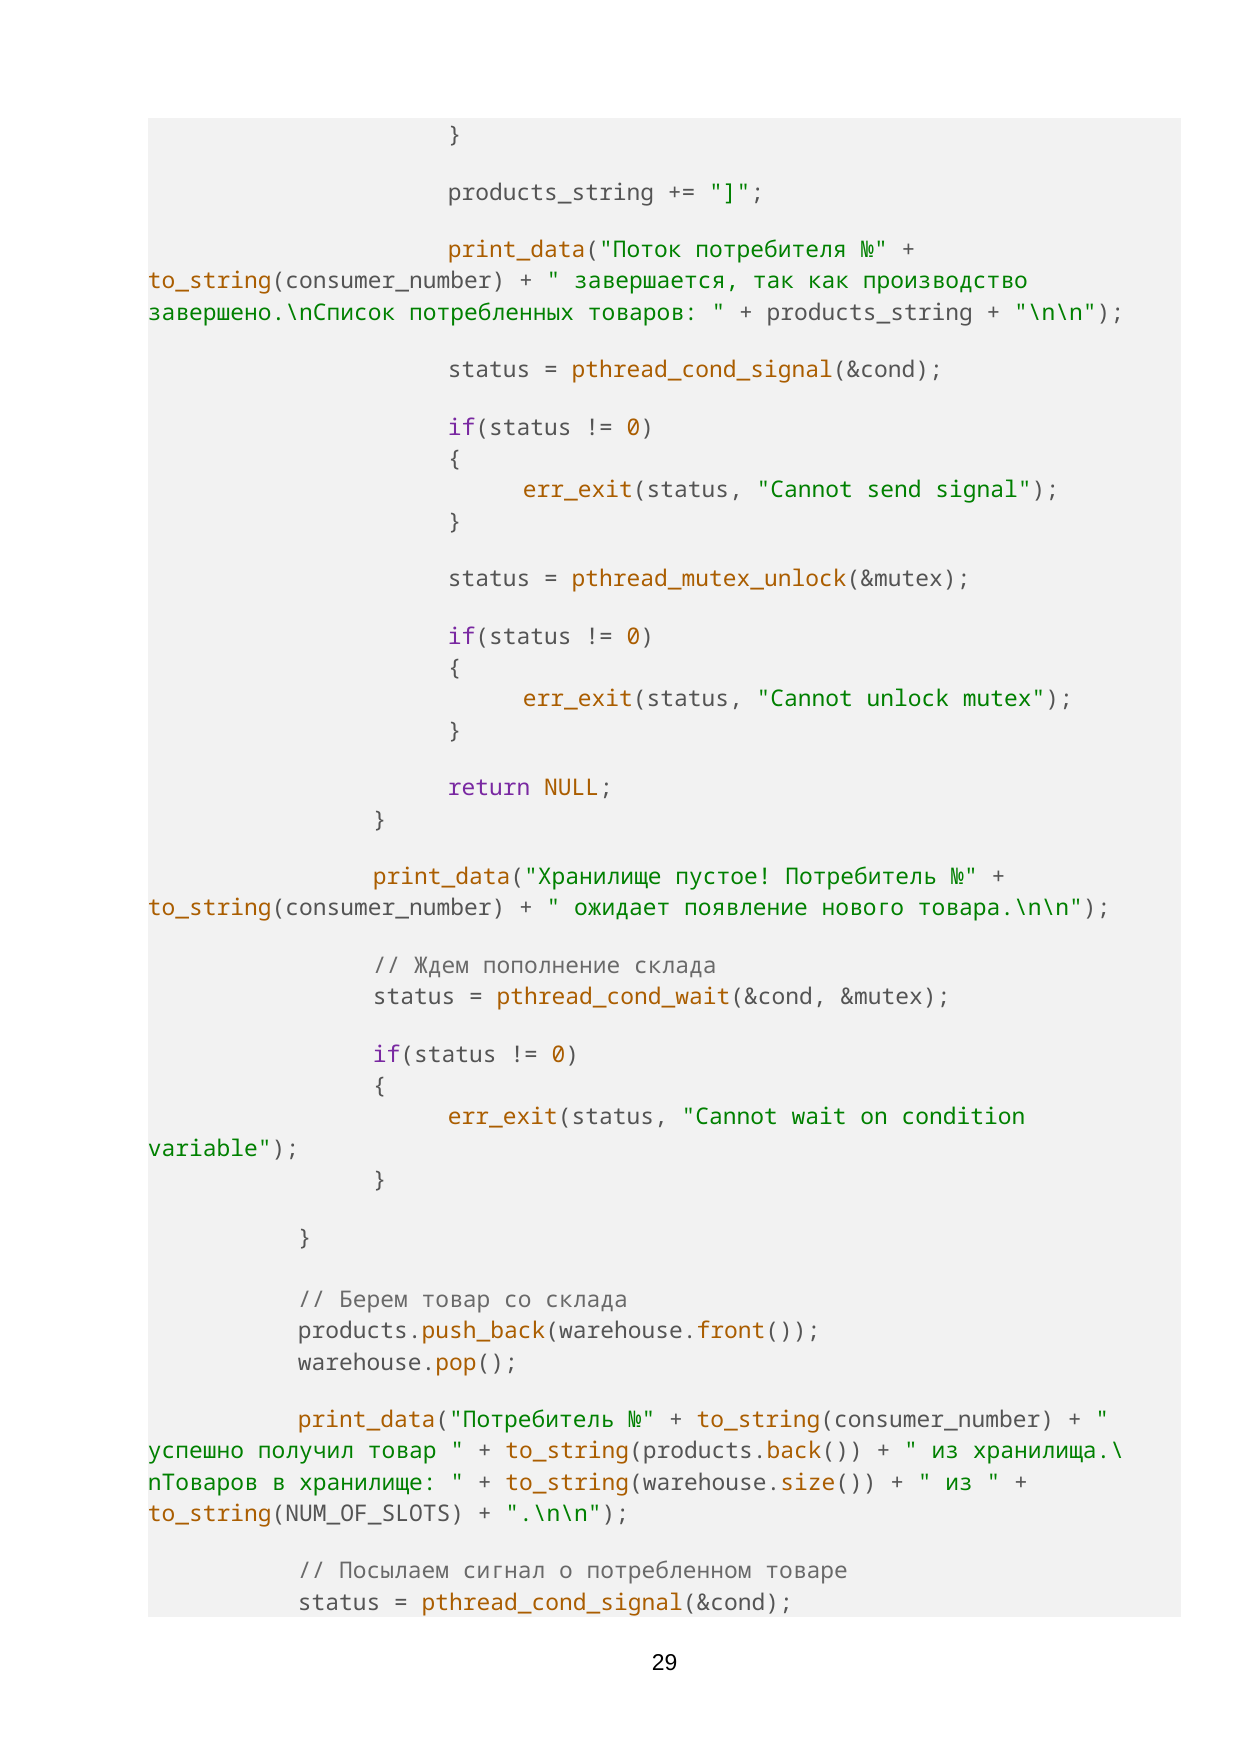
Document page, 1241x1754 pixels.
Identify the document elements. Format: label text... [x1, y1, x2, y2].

text status = pthread_cond_signal(&cond); [148, 1586, 1181, 1617]
text status = pthread_cond_signal(&cond); [148, 353, 1181, 384]
text if(status != 0) [148, 411, 1181, 442]
text status = pthread_cond_wait(&cond, &mutex); [148, 980, 1181, 1011]
text return NULL; [148, 771, 1181, 802]
text status = pthread_mutex_unlock(&mutex); [148, 562, 1181, 593]
text // Берем товар со склада [148, 1283, 1181, 1314]
text } [148, 505, 1181, 536]
text products_string += "]"; [148, 176, 1181, 207]
text { [148, 1069, 1181, 1100]
text products.push_back(warehouse.front()); [148, 1314, 1181, 1345]
text print_data("Поток потребителя №" + to_string(consumer_number) + " завершается, так как производство завершено.\nСписок потребленных товаров: " + products_string + "\n\n"); [148, 233, 1181, 327]
text { [148, 442, 1181, 473]
text { [148, 651, 1181, 682]
text err_exit(status, "Cannot unlock mutex"); [148, 682, 1181, 714]
text if(status != 0) [148, 620, 1181, 651]
text } [148, 802, 1181, 834]
text // Ждем пополнение склада [148, 949, 1181, 980]
text // Посылаем сигнал о потребленном товаре [148, 1554, 1181, 1586]
text warehouse.pop(); [148, 1345, 1181, 1377]
text } [148, 1220, 1181, 1252]
text } [148, 118, 1181, 149]
text print_data("Хранилище пустое! Потребитель №" + to_string(consumer_number) + " ожидает появление нового товара.\n\n"); [148, 860, 1181, 923]
text err_exit(status, "Cannot wait on condition variable"); [148, 1100, 1181, 1163]
text } [148, 1163, 1181, 1194]
text err_exit(status, "Cannot send signal"); [148, 473, 1181, 505]
text print_data("Потребитель №" + to_string(consumer_number) + " успешно получил товар " + to_string(products.back()) + " из хранилища.\nТоваров в хранилище: " + to_string(warehouse.size()) + " из " + to_string(NUM_OF_SLOTS) + ".\n\n"); [148, 1403, 1181, 1528]
text if(status != 0) [148, 1038, 1181, 1069]
text } [148, 714, 1181, 745]
